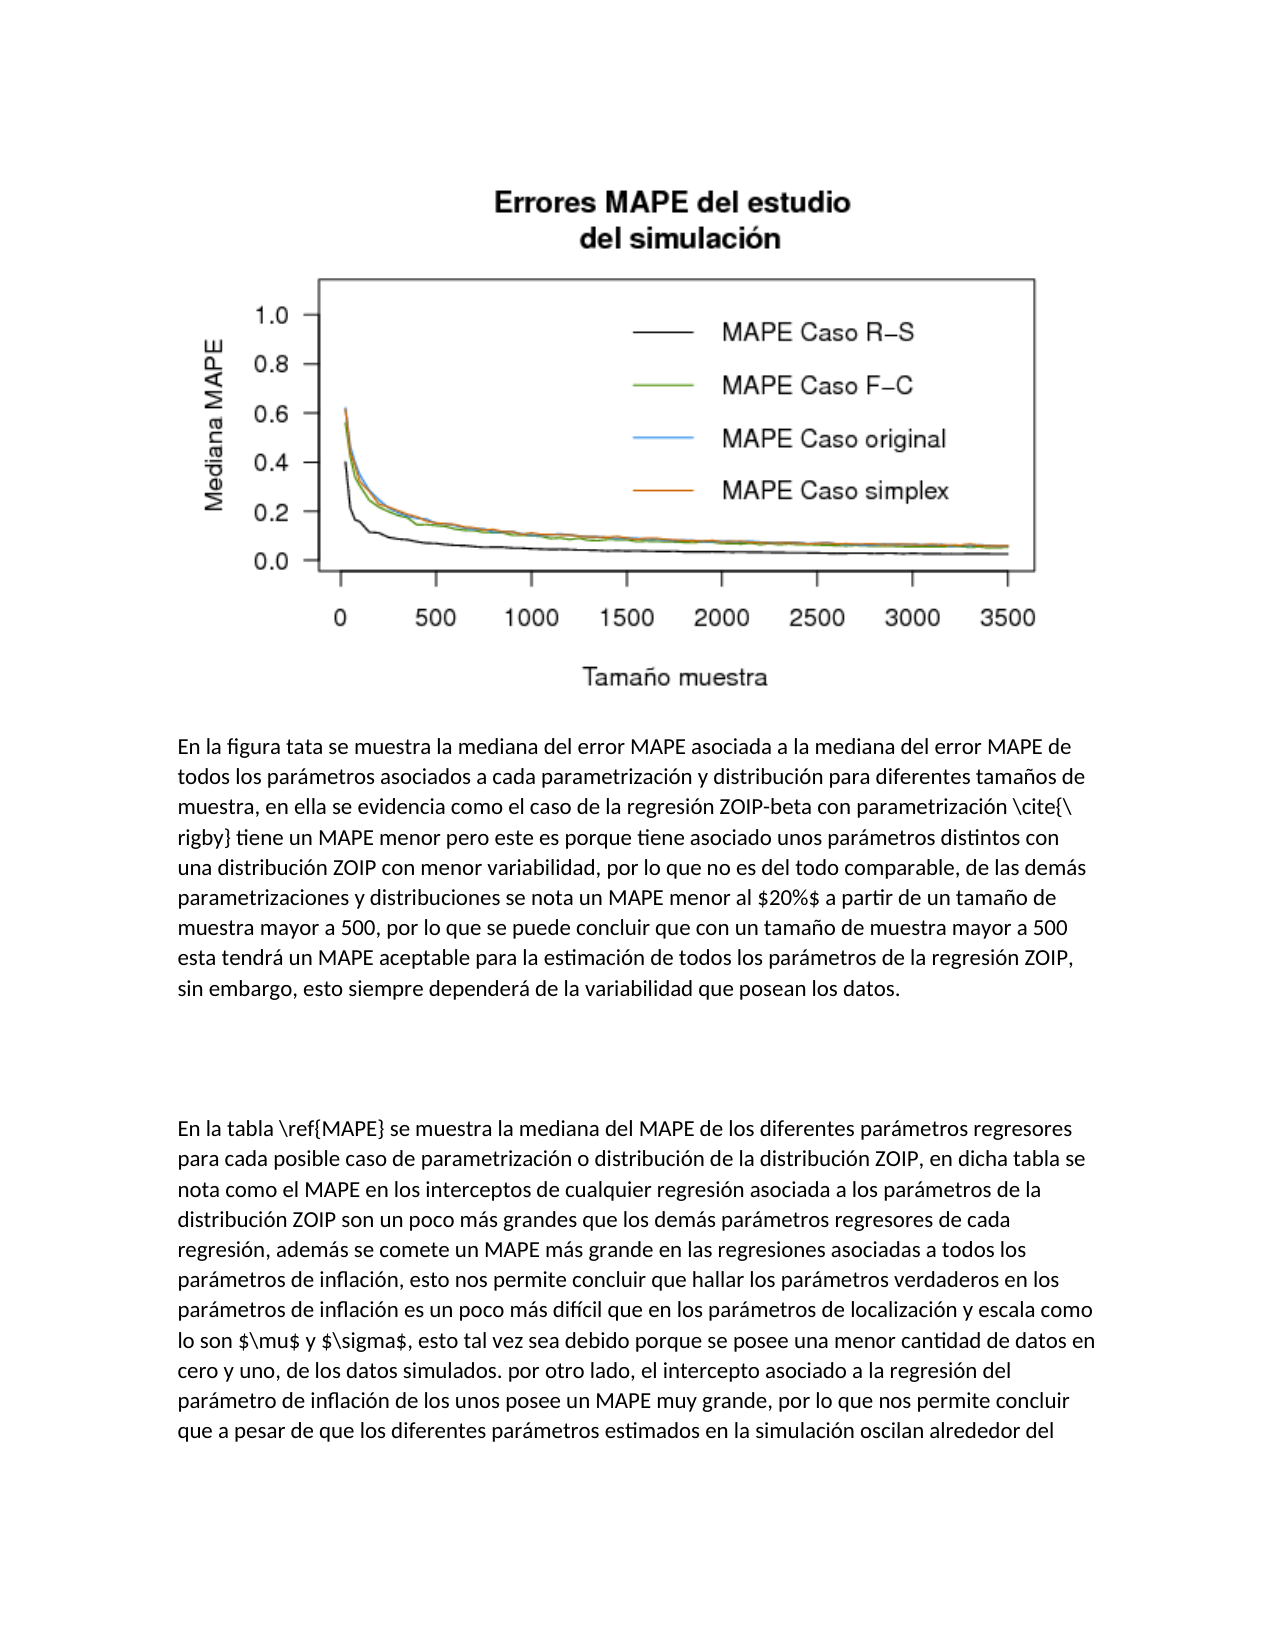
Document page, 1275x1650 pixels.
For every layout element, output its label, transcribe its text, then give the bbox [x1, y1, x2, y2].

picture [177, 147, 1093, 714]
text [177, 1114, 1098, 1444]
text En la figura tata se muestra la mediana del error MAPE asociada a la mediana del error MAPE de todos los parámetros asociados a cada parametrización y distribución para diferentes tamaños de muestra, en ella se evidencia como el caso de la regresión ZOIP-beta con parametrización \cite{\rigby} tiene un MAPE menor pero este es porque tiene asociado unos parámetros distintos con una distribución ZOIP con menor variabilidad, por lo que no es del todo comparable, de las demás parametrizaciones y distribuciones se nota un MAPE menor al $20%$ a partir de un tamaño de muestra mayor a 500, por lo que se puede concluir que con un tamaño de muestra mayor a 500 esta tendrá un MAPE aceptable para la estimación de todos los parámetros de la regresión ZOIP, sin embargo, esto siempre dependerá de la variabilidad que posean los datos. [177, 732, 1098, 1002]
